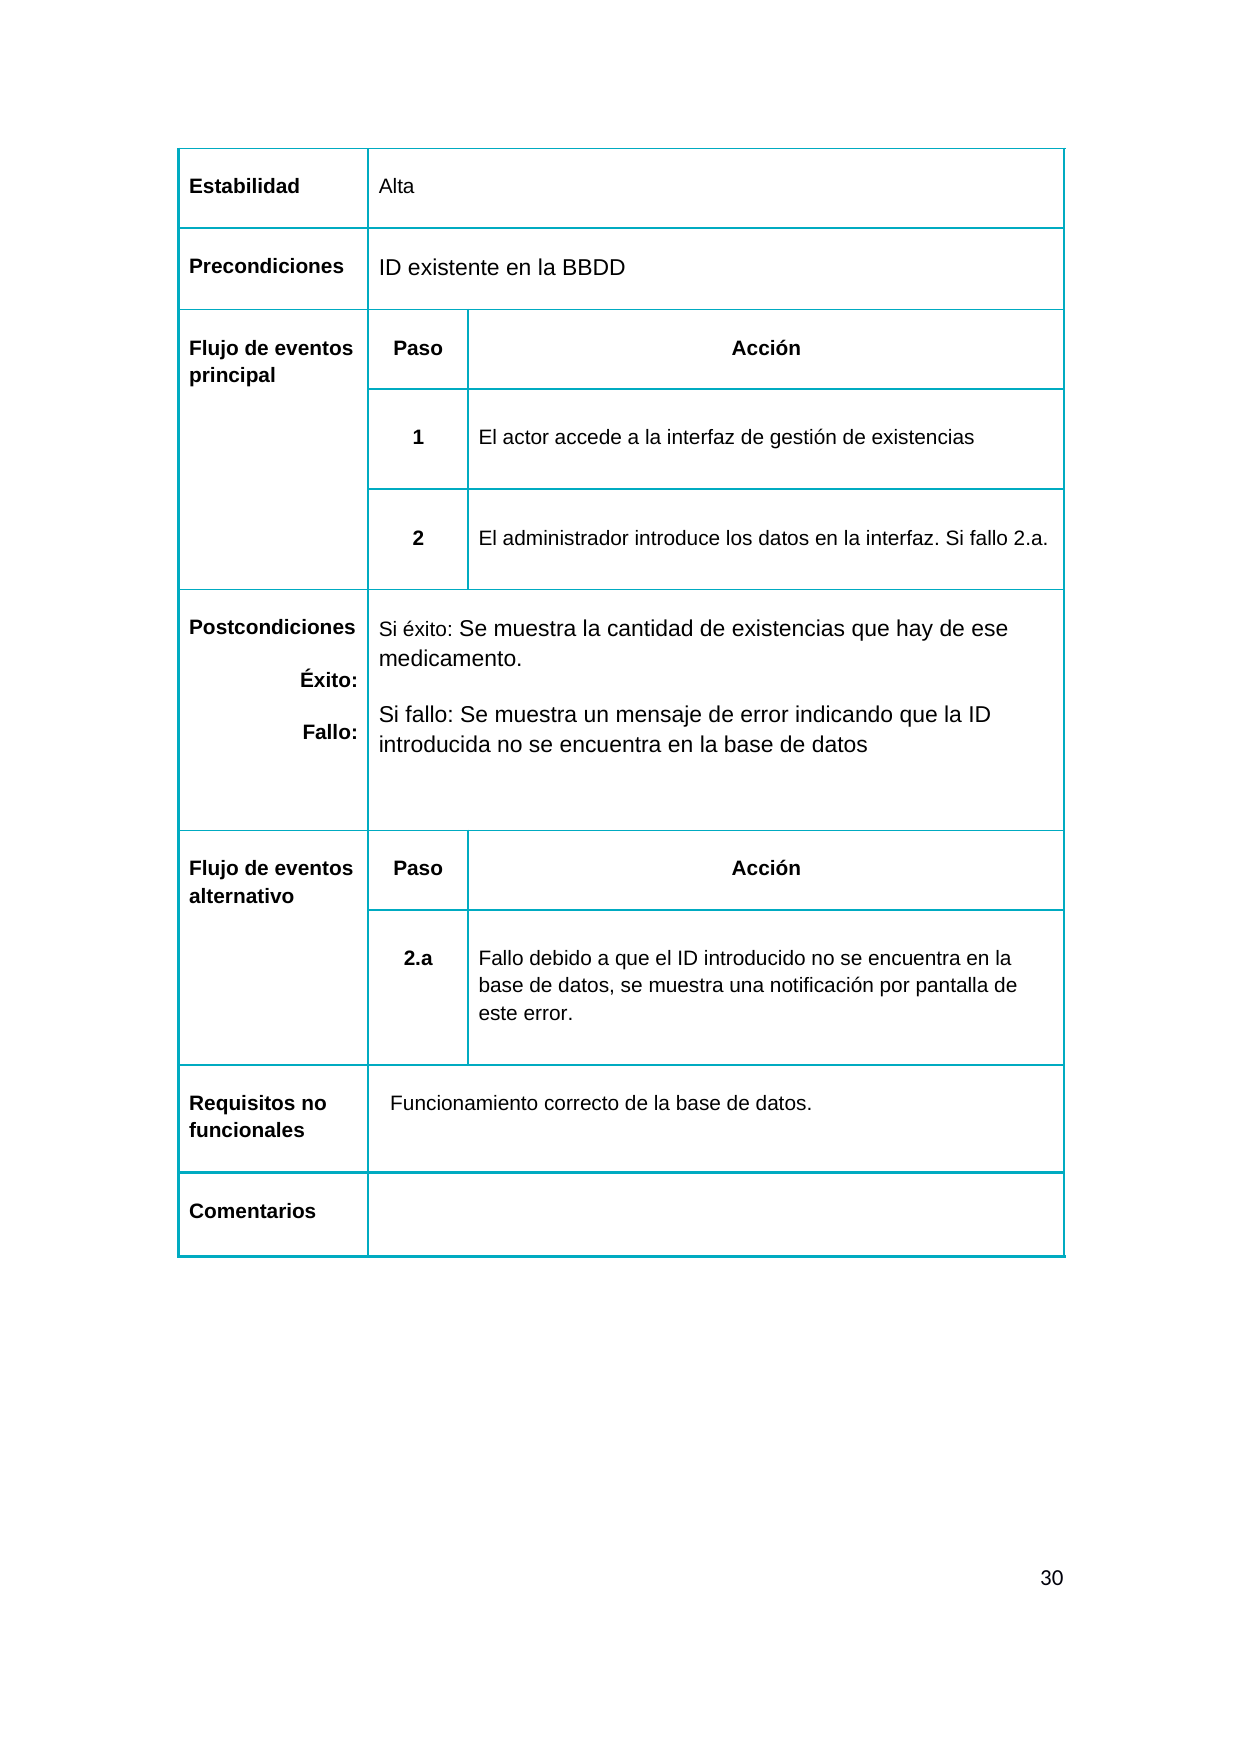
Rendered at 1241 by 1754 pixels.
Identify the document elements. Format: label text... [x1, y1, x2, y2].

table_cell Estabilidad [180, 149, 367, 227]
table_cell 2.a [369, 911, 467, 1064]
table_cell Flujo de eventos alternativo [180, 831, 367, 1064]
table_cell 2 [369, 490, 467, 588]
table_cell Flujo de eventos principal [180, 310, 367, 588]
table_cell Alta [369, 149, 1063, 227]
table_cell [369, 1174, 1063, 1255]
table_cell Acción [469, 310, 1063, 388]
table_cell El administrador introduce los datos en la interfaz. Si fallo 2.a. [469, 490, 1063, 588]
table_cell ID existente en la BBDD [369, 229, 1063, 309]
table_cell Fallo debido a que el ID introducido no se encuentra en la base de datos, se muestra una notificación por pantalla de este error. [469, 911, 1063, 1064]
table_cell Postcondiciones Éxito: Fallo: [180, 590, 367, 829]
table_cell Acción [469, 831, 1063, 909]
table_cell Funcionamiento correcto de la base de datos. [369, 1066, 1063, 1171]
table_cell 1 [369, 390, 467, 488]
table_cell Requisitos no funcionales [180, 1066, 367, 1171]
table_cell Paso [369, 310, 467, 388]
table_cell Paso [369, 831, 467, 909]
table_cell El actor accede a la interfaz de gestión de existencias [469, 390, 1063, 488]
table_cell Comentarios [180, 1174, 367, 1255]
table_cell Si éxito: Se muestra la cantidad de existencias que hay de ese medicamento. Si fallo: Se muestra un mensaje de error indicando que la ID introducida no se encuentra en la base de datos [369, 590, 1063, 829]
table_cell Precondiciones [180, 229, 367, 309]
